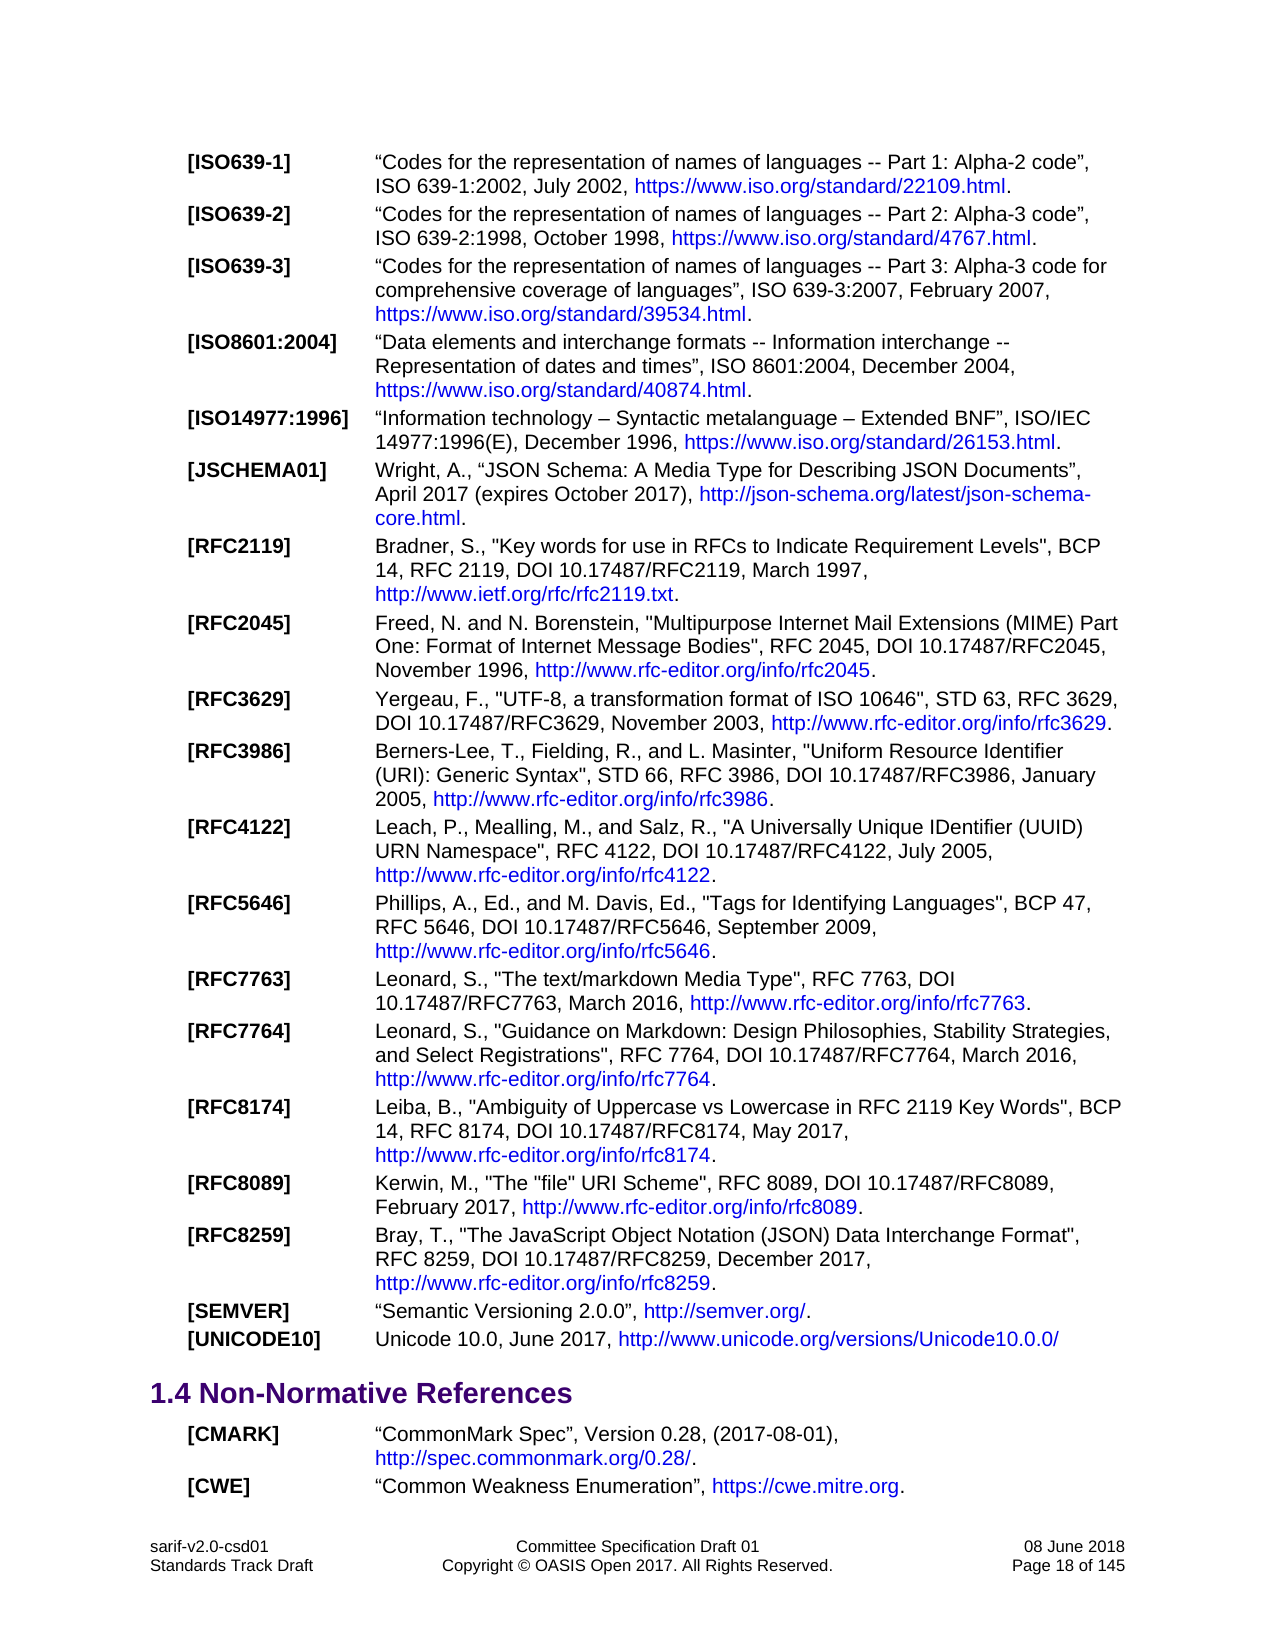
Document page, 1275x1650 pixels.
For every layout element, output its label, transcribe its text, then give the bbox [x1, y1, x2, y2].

text [RFC3629] Yergeau, F., "UTF-8, a transformation format of ISO 10646", STD 63, RFC 3629, DOI 10.17487/RFC3629, November 2003, http://www.rfc-editor.org/info/rfc3629. [187, 686, 1125, 734]
subtitle Non-Normative References [150, 1376, 1125, 1409]
text [RFC2119] Bradner, S., "Key words for use in RFCs to Indicate Requirement Levels", BCP 14, RFC 2119, DOI 10.17487/RFC2119, March 1997, http://www.ietf.org/rfc/rfc2119.txt. [187, 534, 1125, 606]
text [ISO639-3] “Codes for the representation of names of languages -- Part 3: Alpha-3 code for comprehensive coverage of languages”, ISO 639-3:2007, February 2007, https://www.iso.org/standard/39534.html. [187, 254, 1125, 326]
text [UNICODE10] Unicode 10.0, June 2017, http://www.unicode.org/versions/Unicode10.0.0/ [187, 1327, 1125, 1351]
text [JSCHEMA01] Wright, A., “JSON Schema: A Media Type for Describing JSON Documents”, April 2017 (expires October 2017), http://json-schema.org/latest/json-schema-core.html. [187, 458, 1125, 530]
text [ISO639-2] “Codes for the representation of names of languages -- Part 2: Alpha-3 code”, ISO 639-2:1998, October 1998, https://www.iso.org/standard/4767.html. [187, 202, 1125, 250]
text [RFC5646] Phillips, A., Ed., and M. Davis, Ed., "Tags for Identifying Languages", BCP 47, RFC 5646, DOI 10.17487/RFC5646, September 2009, http://www.rfc-editor.org/info/rfc5646. [187, 891, 1125, 962]
text [ISO639-1] “Codes for the representation of names of languages -- Part 1: Alpha-2 code”, ISO 639-1:2002, July 2002, https://www.iso.org/standard/22109.html. [187, 150, 1125, 198]
text [ISO14977:1996] “Information technology – Syntactic metalanguage – Extended BNF”, ISO/IEC 14977:1996(E), December 1996, https://www.iso.org/standard/26153.html. [187, 406, 1125, 454]
text [CWE] “Common Weakness Enumeration”, https://cwe.mitre.org. [187, 1474, 1125, 1498]
text [CMARK] “CommonMark Spec”, Version 0.28, (2017-08-01), http://spec.commonmark.org/0.28/. [187, 1422, 1125, 1470]
text [SEMVER] “Semantic Versioning 2.0.0”, http://semver.org/. [187, 1299, 1125, 1323]
text [RFC3986] Berners-Lee, T., Fielding, R., and L. Masinter, "Uniform Resource Identifier (URI): Generic Syntax", STD 66, RFC 3986, DOI 10.17487/RFC3986, January 2005, http://www.rfc-editor.org/info/rfc3986. [187, 738, 1125, 810]
text [RFC7764] Leonard, S., "Guidance on Markdown: Design Philosophies, Stability Strategies, and Select Registrations", RFC 7764, DOI 10.17487/RFC7764, March 2016, http://www.rfc-editor.org/info/rfc7764. [187, 1019, 1125, 1091]
text [RFC2045] Freed, N. and N. Borenstein, "Multipurpose Internet Mail Extensions (MIME) Part One: Format of Internet Message Bodies", RFC 2045, DOI 10.17487/RFC2045, November 1996, http://www.rfc-editor.org/info/rfc2045. [187, 610, 1125, 682]
text [ISO8601:2004] “Data elements and interchange formats -- Information interchange -- Representation of dates and times”, ISO 8601:2004, December 2004, https://www.iso.org/standard/40874.html. [187, 330, 1125, 402]
text [RFC8089] Kerwin, M., "The "file" URI Scheme", RFC 8089, DOI 10.17487/RFC8089, February 2017, http://www.rfc-editor.org/info/rfc8089. [187, 1171, 1125, 1219]
text [RFC7763] Leonard, S., "The text/markdown Media Type", RFC 7763, DOI 10.17487/RFC7763, March 2016, http://www.rfc-editor.org/info/rfc7763. [187, 967, 1125, 1014]
text [RFC4122] Leach, P., Mealling, M., and Salz, R., "A Universally Unique IDentifier (UUID) URN Namespace", RFC 4122, DOI 10.17487/RFC4122, July 2005, http://www.rfc-editor.org/info/rfc4122. [187, 814, 1125, 886]
